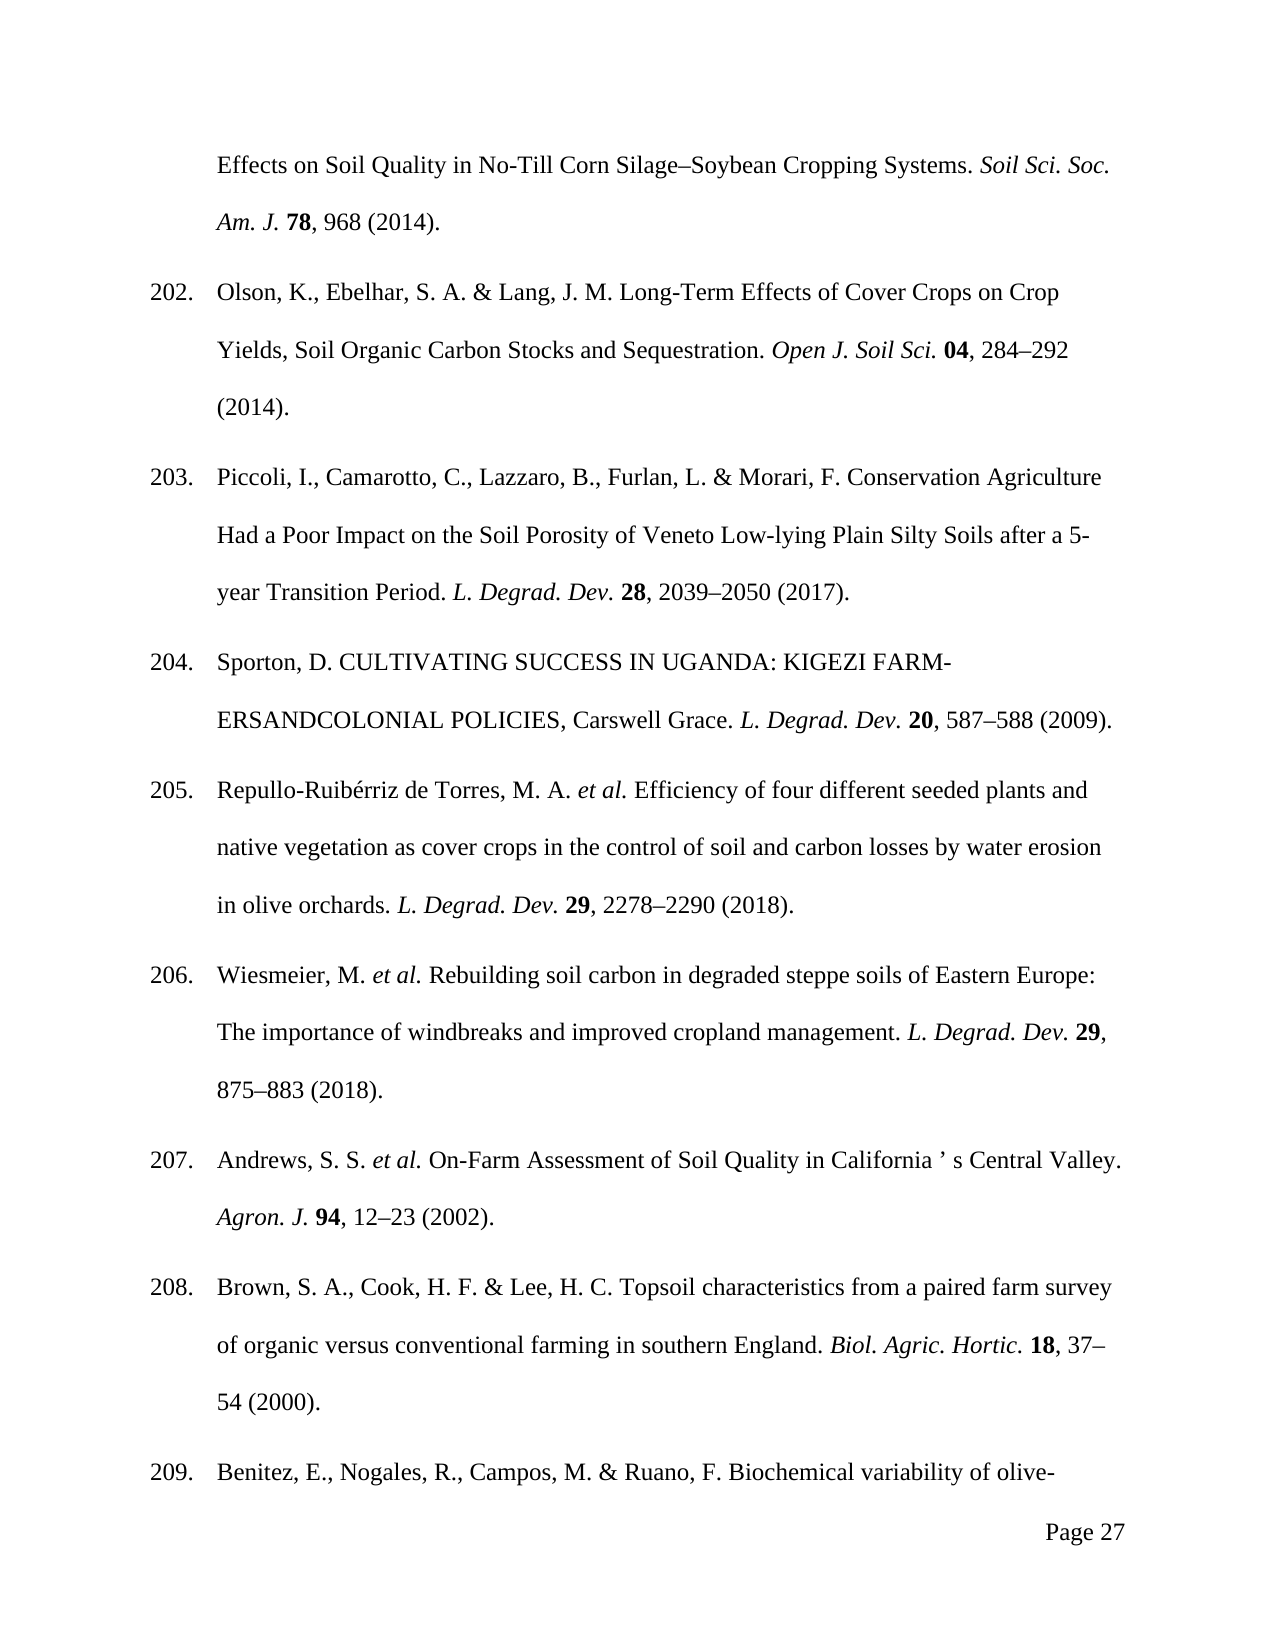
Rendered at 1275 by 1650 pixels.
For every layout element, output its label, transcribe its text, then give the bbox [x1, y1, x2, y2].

text 203. Piccoli, I., Camarotto, C., Lazzaro, B., Furlan, L. & Morari, F. Conservation Agriculture Had a Poor Impact on the Soil Porosity of Veneto Low-lying Plain Silty Soils after a 5-year Transition Period. L. Degrad. Dev. 28, 2039–2050 (2017). [150, 462, 1125, 606]
text 208. Brown, S. A., Cook, H. F. & Lee, H. C. Topsoil characteristics from a paired farm survey of organic versus conventional farming in southern England. Biol. Agric. Hortic. 18, 37–54 (2000). [150, 1272, 1125, 1416]
text 206. Wiesmeier, M. et al. Rebuilding soil carbon in degraded steppe soils of Eastern Europe: The importance of windbreaks and improved cropland management. L. Degrad. Dev. 29, 875–883 (2018). [150, 960, 1125, 1104]
text 207. Andrews, S. S. et al. On-Farm Assessment of Soil Quality in California ’ s Central Valley. Agron. J. 94, 12–23 (2002). [150, 1145, 1125, 1231]
text 204. Sporton, D. CULTIVATING SUCCESS IN UGANDA: KIGEZI FARM- ERSANDCOLONIAL POLICIES, Carswell Grace. L. Degrad. Dev. 20, 587–588 (2009). [150, 647, 1125, 734]
text 205. Repullo-Ruibérriz de Torres, M. A. et al. Efficiency of four different seeded plants and native vegetation as cover crops in the control of soil and carbon losses by water erosion in olive orchards. L. Degrad. Dev. 29, 2278–2290 (2018). [150, 775, 1125, 919]
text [150, 1457, 1125, 1486]
text 202. Olson, K., Ebelhar, S. A. & Lang, J. M. Long-Term Effects of Cover Crops on Crop Yields, Soil Organic Carbon Stocks and Sequestration. Open J. Soil Sci. 04, 284–292 (2014). [150, 277, 1125, 421]
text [150, 150, 1125, 236]
